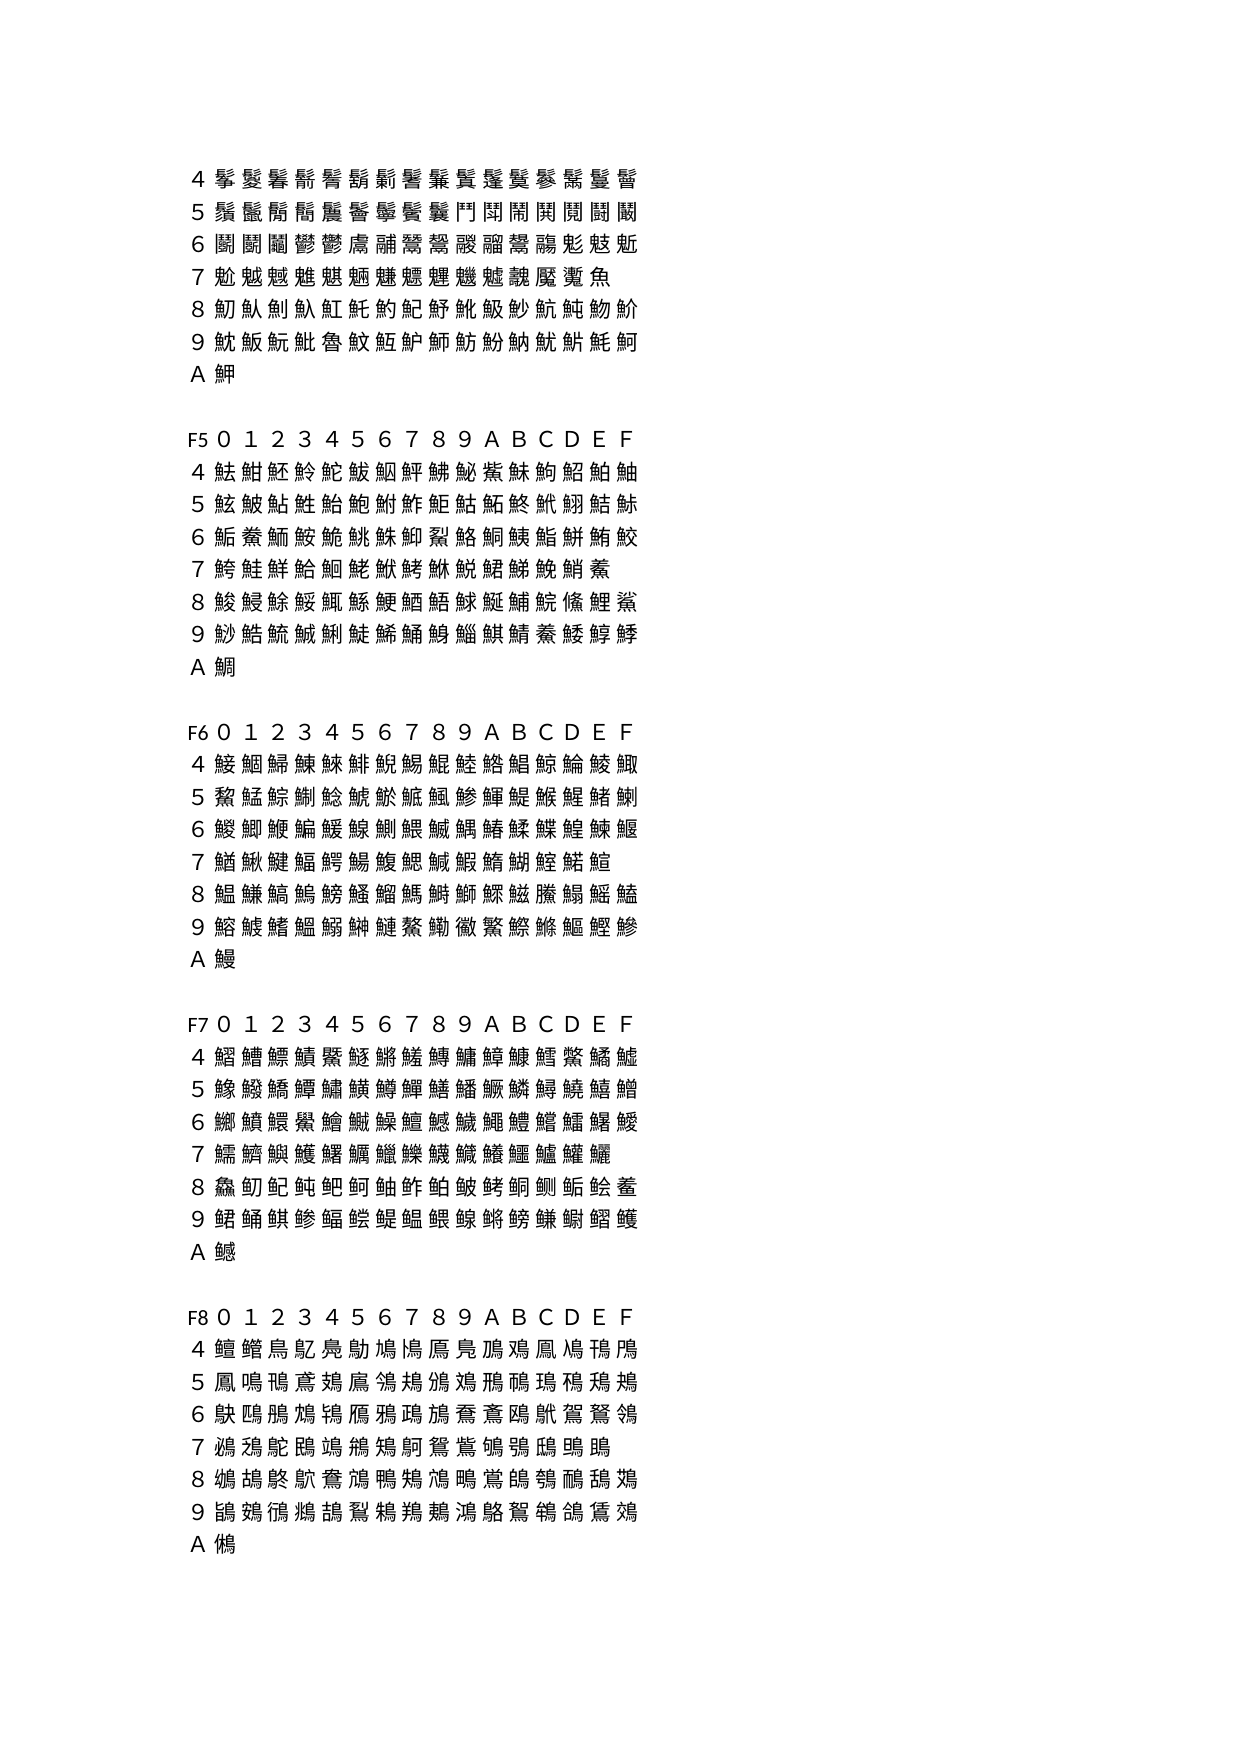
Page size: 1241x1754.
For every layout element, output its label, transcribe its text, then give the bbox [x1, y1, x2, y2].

text Ａ 鵂 [187, 1527, 1053, 1559]
text Ａ 魻 [187, 357, 1053, 389]
text Ａ 鯛 [187, 649, 1053, 682]
text ７ 鰌 鰍 鰎 鰏 鰐 鰑 鰒 鰓 鰔 鰕 鰖 鰗 鰘 鰙 鰚 [187, 844, 1053, 877]
text ７ 鴓 鴔 鴕 鴖 鴗 鴘 鴙 鴚 鴛 鴜 鴝 鴞 鴟 鴠 鴡 [187, 1429, 1053, 1462]
text ８ 鰛 鰜 鰝 鰞 鰟 鰠 鰡 鰢 鰣 鰤 鰥 鰦 鰧 鰨 鰩 鰪 [187, 877, 1053, 909]
text ６ 鮜 鮝 鮞 鮟 鮠 鮡 鮢 鮣 鮤 鮥 鮦 鮧 鮨 鮩 鮪 鮫 [187, 519, 1053, 552]
text F5 ０ １ ２ ３ ４ ５ ６ ７ ８ ９ Ａ Ｂ Ｃ Ｄ Ｅ Ｆ [187, 422, 1053, 454]
text ４ 鬇 鬉 鬊 鬋 鬌 鬍 鬎 鬐 鬑 鬒 鬔 鬕 鬖 鬗 鬘 鬙 [187, 162, 1053, 194]
text F8 ０ １ ２ ３ ４ ５ ６ ７ ８ ９ Ａ Ｂ Ｃ Ｄ Ｅ Ｆ [187, 1299, 1053, 1332]
text ８ 鱻 鱽 鱾 鲀 鲃 鲄 鲉 鲊 鲌 鲏 鲓 鲖 鲗 鲘 鲙 鲝 [187, 1169, 1053, 1202]
text ４ 鯜 鯝 鯞 鯟 鯠 鯡 鯢 鯣 鯤 鯥 鯦 鯧 鯨 鯩 鯪 鯫 [187, 747, 1053, 779]
text ６ 鴃 鴄 鴅 鴆 鴇 鴈 鴉 鴊 鴋 鴌 鴍 鴎 鴏 鴐 鴑 鴒 [187, 1397, 1053, 1429]
text ９ 鯋 鯌 鯍 鯎 鯏 鯐 鯑 鯒 鯓 鯔 鯕 鯖 鯗 鯘 鯙 鯚 [187, 617, 1053, 649]
text ６ 鯼 鯽 鯾 鯿 鰀 鰁 鰂 鰃 鰄 鰅 鰆 鰇 鰈 鰉 鰊 鰋 [187, 812, 1053, 844]
text Ａ 鳡 [187, 1234, 1053, 1267]
text ５ 鬚 鬛 鬜 鬝 鬞 鬠 鬡 鬢 鬤 鬥 鬦 鬧 鬨 鬩 鬪 鬫 [187, 194, 1053, 227]
text ６ 鱜 鱝 鱞 鱟 鱠 鱡 鱢 鱣 鱤 鱥 鱦 鱧 鱨 鱩 鱪 鱫 [187, 1104, 1053, 1137]
text ５ 鯬 鯭 鯮 鯯 鯰 鯱 鯲 鯳 鯴 鯵 鯶 鯷 鯸 鯹 鯺 鯻 [187, 779, 1053, 812]
text ７ 鮬 鮭 鮮 鮯 鮰 鮱 鮲 鮳 鮴 鮵 鮶 鮷 鮸 鮹 鮺 [187, 552, 1053, 584]
text ９ 鰫 鰬 鰭 鰮 鰯 鰰 鰱 鰲 鰳 鰴 鰵 鰶 鰷 鰸 鰹 鰺 [187, 909, 1053, 942]
text ４ 鳣 鳤 鳥 鳦 鳧 鳨 鳩 鳪 鳫 鳬 鳭 鳮 鳯 鳰 鳱 鳲 [187, 1332, 1053, 1364]
text ９ 鴲 鴳 鴴 鴵 鴶 鴷 鴸 鴹 鴺 鴻 鴼 鴽 鴾 鴿 鵀 鵁 [187, 1494, 1053, 1527]
text F6 ０ １ ２ ３ ４ ５ ６ ７ ８ ９ Ａ Ｂ Ｃ Ｄ Ｅ Ｆ [187, 714, 1053, 747]
text ８ 魛 魜 魝 魞 魟 魠 魡 魢 魣 魤 魥 魦 魧 魨 魩 魪 [187, 292, 1053, 324]
text ５ 鮌 鮍 鮎 鮏 鮐 鮑 鮒 鮓 鮔 鮕 鮖 鮗 鮘 鮙 鮚 鮛 [187, 487, 1053, 519]
text ６ 鬬 鬭 鬮 鬰 鬱 鬳 鬴 鬵 鬶 鬷 鬸 鬹 鬺 鬽 鬾 鬿 [187, 227, 1053, 259]
text ４ 魼 魽 魾 魿 鮀 鮁 鮂 鮃 鮄 鮅 鮆 鮇 鮈 鮉 鮊 鮋 [187, 454, 1053, 487]
text ８ 鮻 鮼 鮽 鮾 鮿 鯀 鯁 鯂 鯃 鯄 鯅 鯆 鯇 鯈 鯉 鯊 [187, 584, 1053, 617]
text ９ 鲪 鲬 鲯 鲹 鲾 鲿 鳀 鳁 鳂 鳈 鳉 鳑 鳒 鳚 鳛 鳠 [187, 1202, 1053, 1234]
text Ａ 鰻 [187, 942, 1053, 974]
text ５ 鳳 鳴 鳵 鳶 鳷 鳸 鳹 鳺 鳻 鳼 鳽 鳾 鳿 鴀 鴁 鴂 [187, 1364, 1053, 1397]
text ８ 鴢 鴣 鴤 鴥 鴦 鴧 鴨 鴩 鴪 鴫 鴬 鴭 鴮 鴯 鴰 鴱 [187, 1462, 1053, 1494]
text ４ 鰼 鰽 鰾 鰿 鱀 鱁 鱂 鱃 鱄 鱅 鱆 鱇 鱈 鱉 鱊 鱋 [187, 1039, 1053, 1072]
text F7 ０ １ ２ ３ ４ ５ ６ ７ ８ ９ Ａ Ｂ Ｃ Ｄ Ｅ Ｆ [187, 1007, 1053, 1039]
text ７ 鱬 鱭 鱮 鱯 鱰 鱱 鱲 鱳 鱴 鱵 鱶 鱷 鱸 鱹 鱺 [187, 1137, 1053, 1169]
text ９ 魫 魬 魭 魮 魯 魰 魱 魲 魳 魴 魵 魶 魷 魸 魹 魺 [187, 324, 1053, 357]
text ５ 鱌 鱍 鱎 鱏 鱐 鱑 鱒 鱓 鱔 鱕 鱖 鱗 鱘 鱙 鱚 鱛 [187, 1072, 1053, 1104]
text ７ 魀 魆 魊 魋 魌 魎 魐 魒 魓 魕 魖 魗 魘 魙 魚 [187, 259, 1053, 292]
